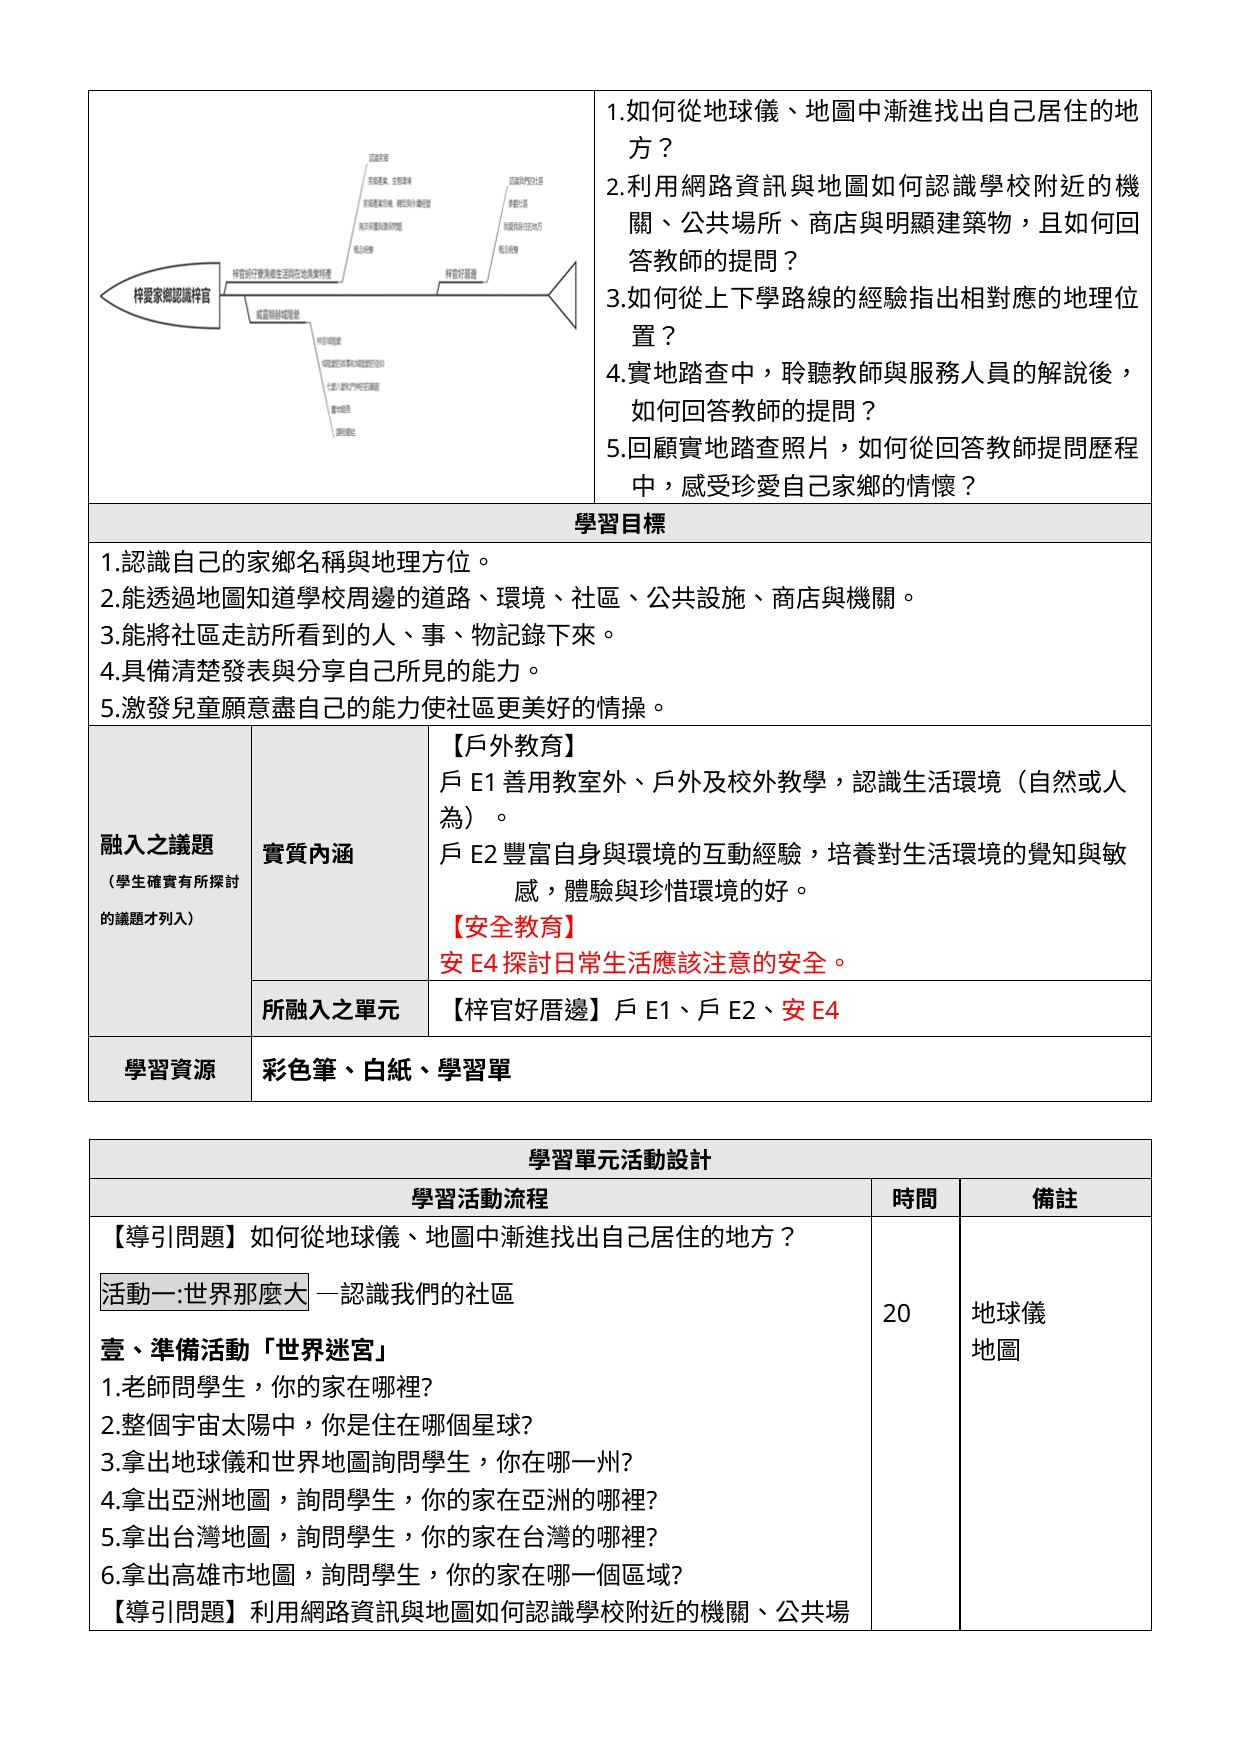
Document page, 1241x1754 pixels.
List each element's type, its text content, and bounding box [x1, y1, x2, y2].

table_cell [872, 1217, 959, 1630]
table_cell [90, 1217, 871, 1630]
table_cell 實質內涵 [252, 726, 428, 980]
picture [100, 146, 580, 447]
table_cell 【梓官好厝邊】戶E1、戶E2、安E4 [429, 981, 1151, 1036]
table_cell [961, 1217, 1151, 1630]
table_cell 學習目標 [89, 504, 1151, 542]
table_cell [89, 91, 594, 503]
table_cell 備註 [961, 1179, 1151, 1216]
table_cell 【戶外教育】 戶E1善用教室外、戶外及校外教學，認識生活環境（自然或人為）。 戶E2豐富自身與環境的互動經驗，培養對生活環境的覺知與敏感，體驗與珍惜環境的好。 【安全教育】 安E4探討日常生活應該注意的安全。 [429, 726, 1151, 980]
table_cell 時間 [872, 1179, 959, 1216]
table_cell 彩色筆、白紙、學習單 [252, 1037, 1151, 1101]
table_header 學習單元活動設計 [90, 1140, 1151, 1178]
table_cell 學習活動流程 [90, 1179, 871, 1216]
table_cell 融入之議題 （學生確實有所探討的議題才列入） [89, 726, 251, 1036]
table_cell 1.認識自己的家鄉名稱與地理方位。 2.能透過地圖知道學校周邊的道路、環境、社區、公共設施、商店與機關。 3.能將社區走訪所看到的人、事、物記錄下來。 4.具備清楚發表與分享自己所見的能力。 5.激發兒童願意盡自己的能力使社區更美好的情操。 [89, 543, 1151, 725]
table_cell 1.如何從地球儀、地圖中漸進找出自己居住的地方？ 2.利用網路資訊與地圖如何認識學校附近的機關、公共場所、商店與明顯建築物，且如何回答教師的提問？ 3.如何從上下學路線的經驗指出相對應的地理位置？ 4.實地踏查中，聆聽教師與服務人員的解說後，如何回答教師的提問？ 5.回顧實地踏查照片，如何從回答教師提問歷程中，感受珍愛自己家鄉的情懷？ [595, 91, 1151, 503]
table_cell 學習資源 [89, 1037, 251, 1101]
table_cell 所融入之單元 [252, 981, 428, 1036]
